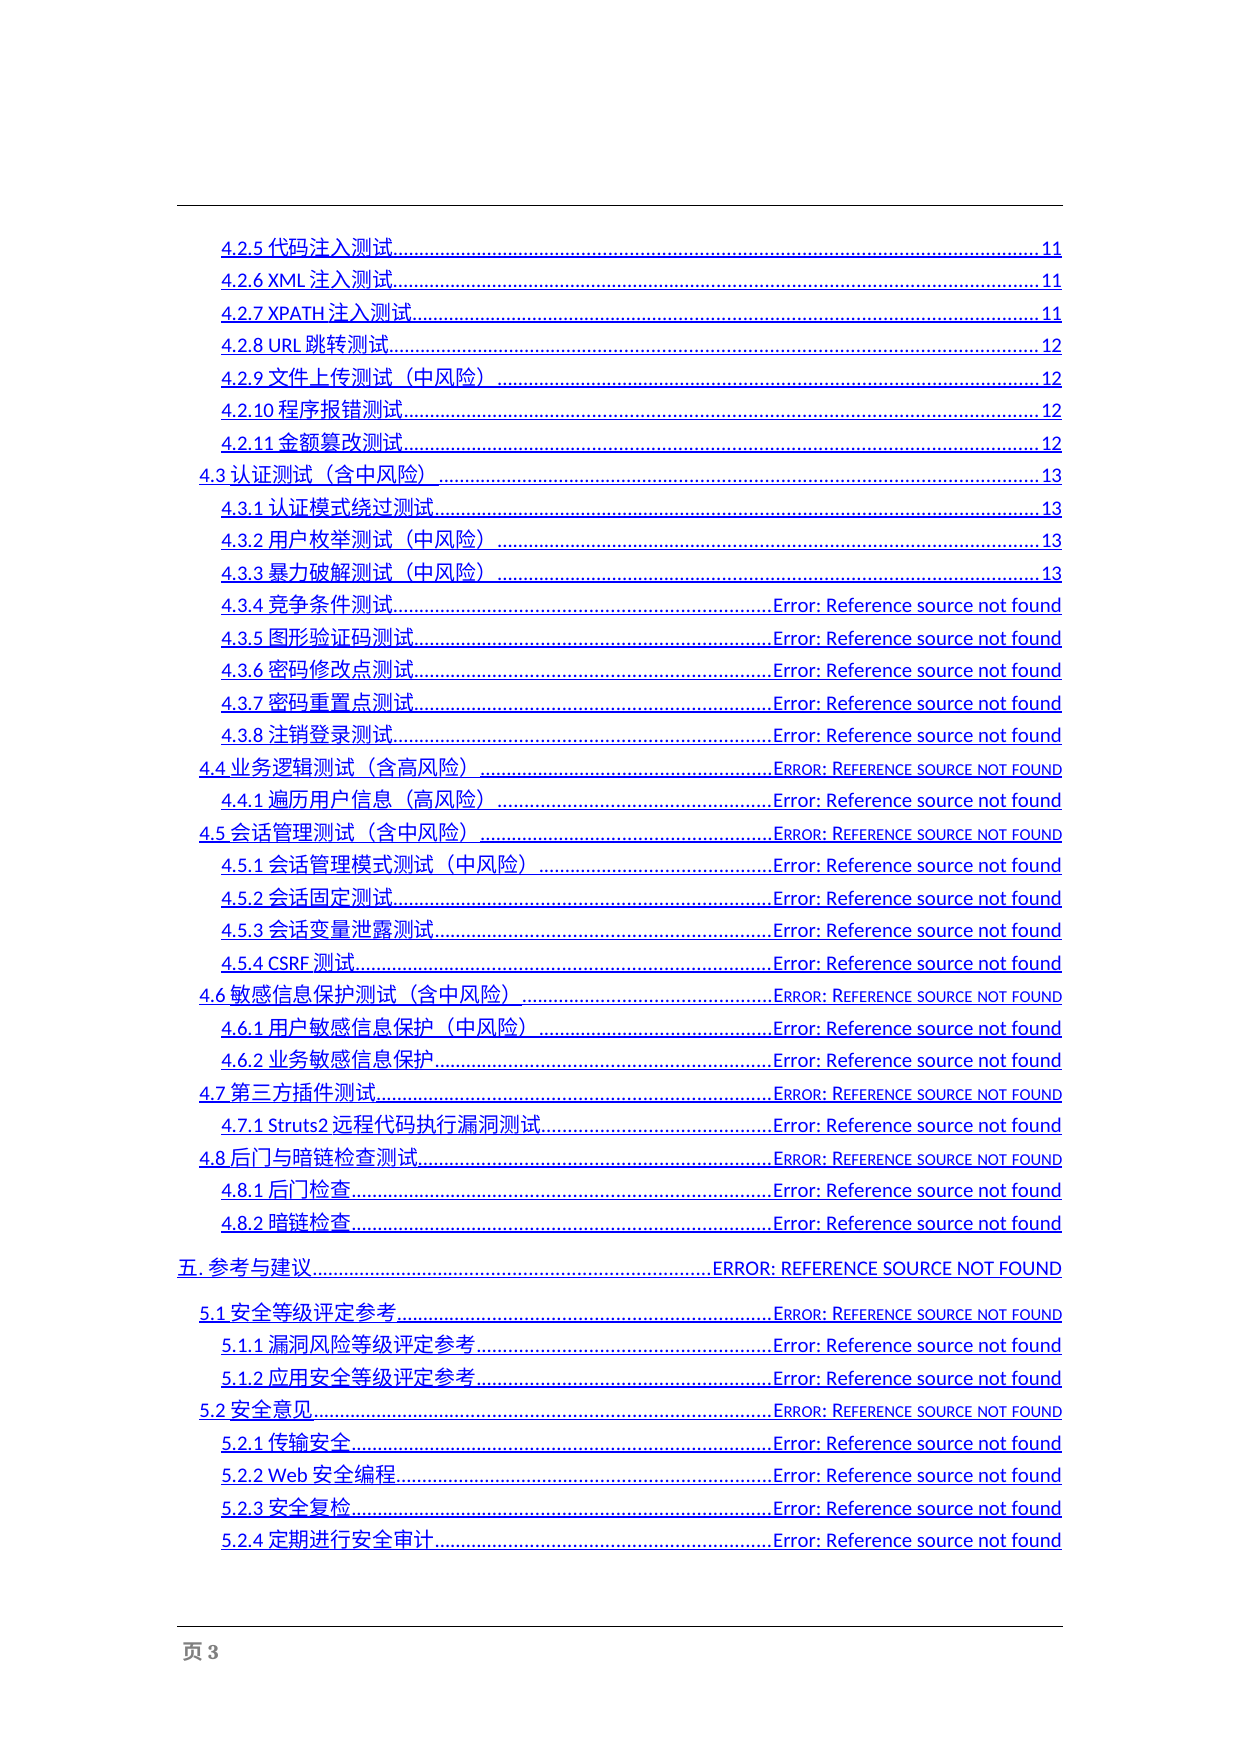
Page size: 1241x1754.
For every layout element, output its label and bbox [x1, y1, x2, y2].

table_header [177, 225, 1065, 1587]
